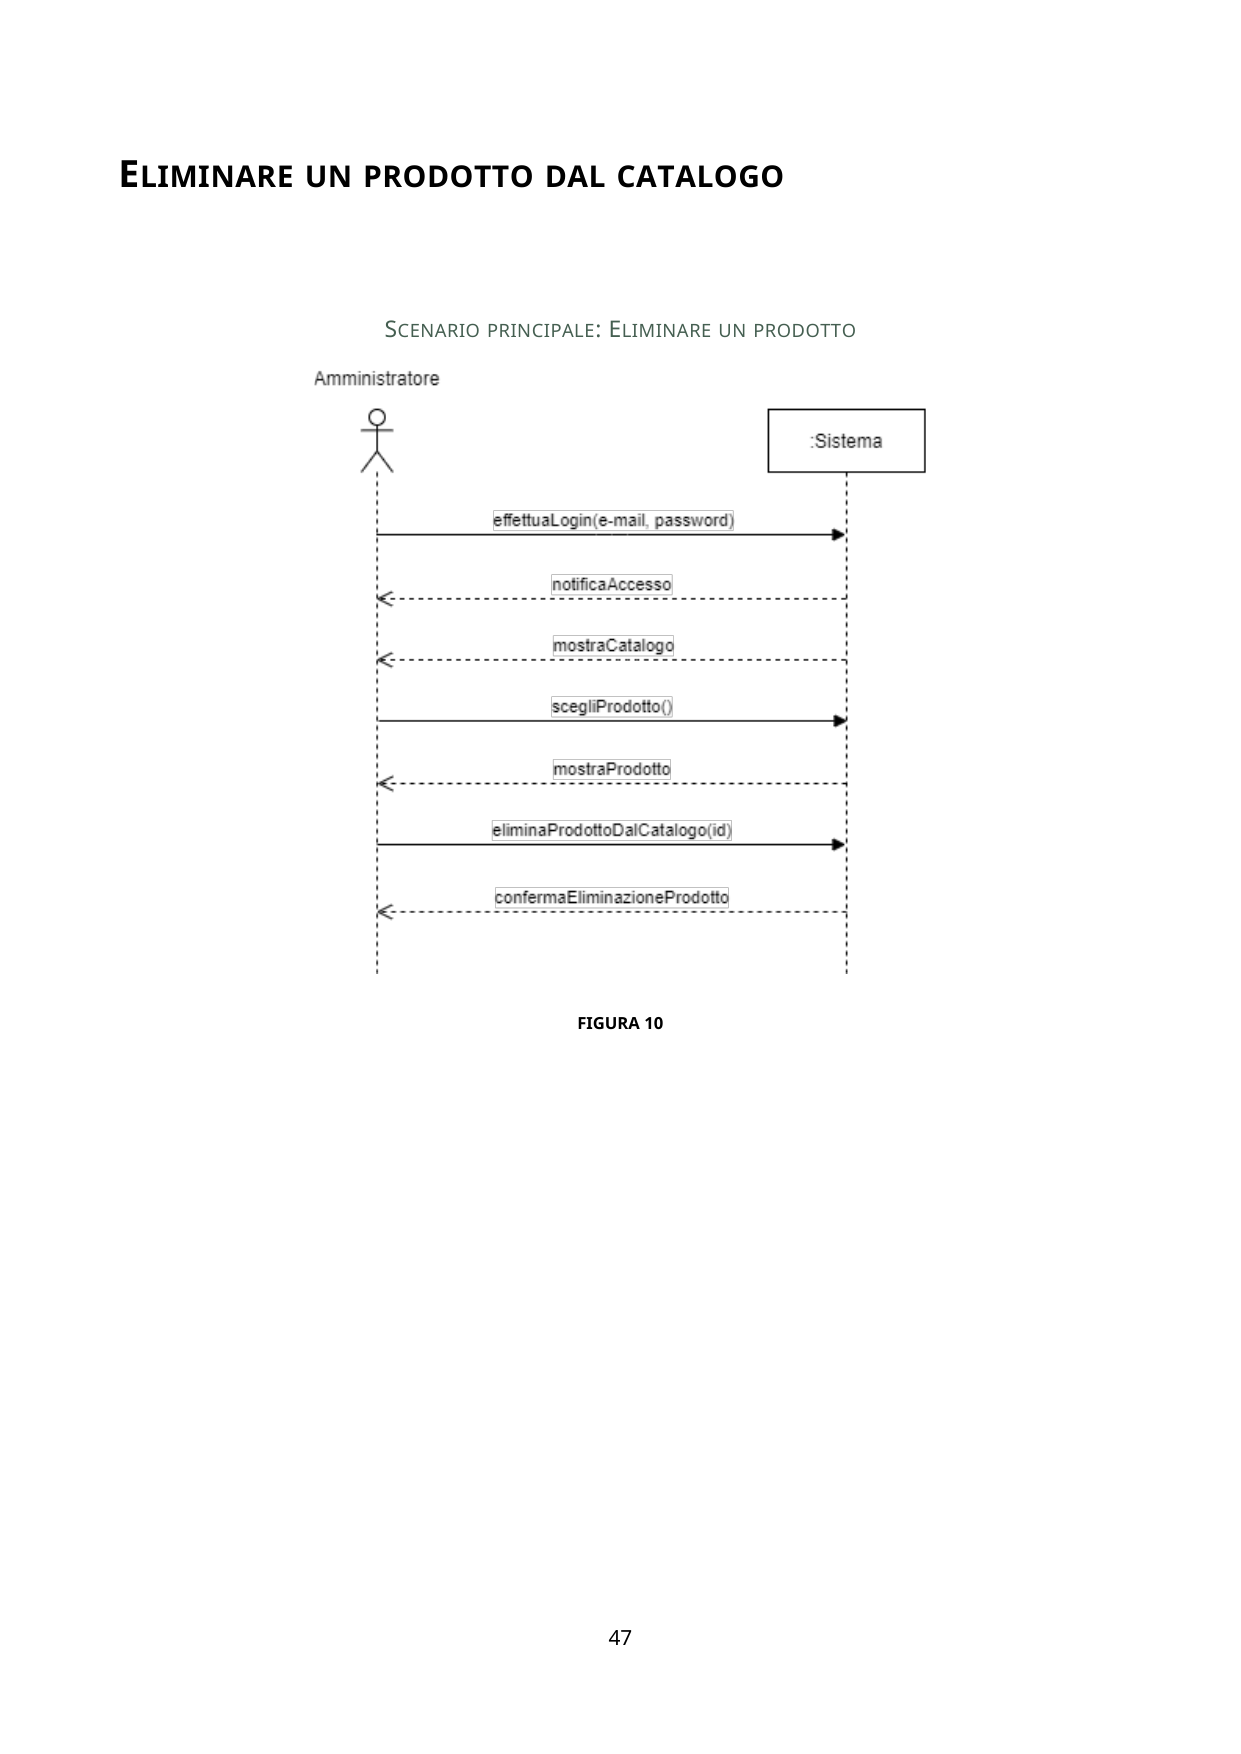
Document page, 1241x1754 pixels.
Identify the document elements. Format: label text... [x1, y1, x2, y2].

subtitle Eliminare un prodotto dal catalogo [118, 148, 1122, 199]
picture [314, 362, 926, 974]
text Figura 10 [118, 1012, 1122, 1034]
subtitle Scenario principale: Eliminare un prodotto [118, 313, 1122, 344]
